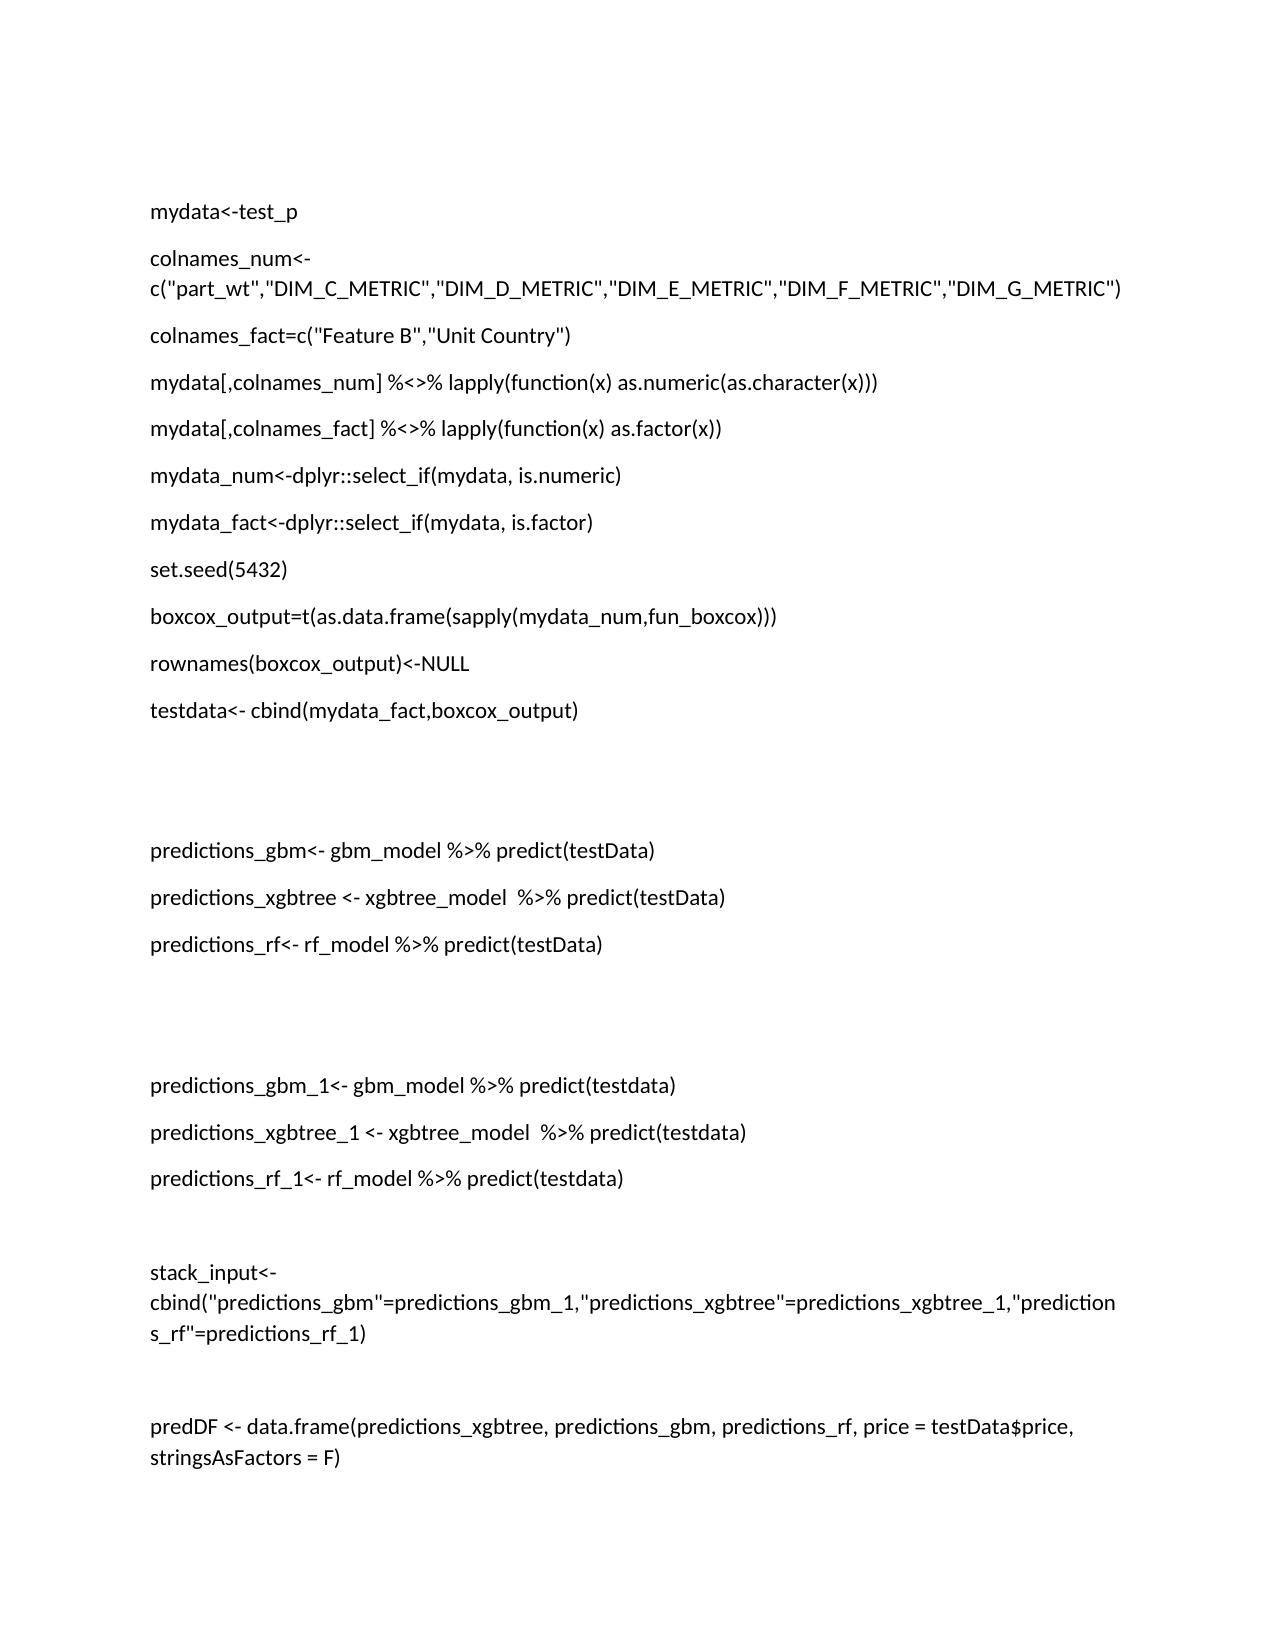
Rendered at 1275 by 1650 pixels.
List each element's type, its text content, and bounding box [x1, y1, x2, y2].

text rownames(boxcox_output)<-NULL [150, 649, 1125, 677]
text boxcox_output=t(as.data.frame(sapply(mydata_num,fun_boxcox))) [150, 602, 1125, 630]
text stack_input<-cbind("predictions_gbm"=predictions_gbm_1,"predictions_xgbtree"=predictions_xgbtree_1,"predictions_rf"=predictions_rf_1) [150, 1258, 1125, 1347]
text mydata<-test_p [150, 197, 1125, 225]
text predDF <- data.frame(predictions_xgbtree, predictions_gbm, predictions_rf, price = testData$price, stringsAsFactors = F) [150, 1412, 1125, 1471]
text predictions_xgbtree <- xgbtree_model %>% predict(testData) [150, 883, 1125, 911]
text colnames_num<-c("part_wt","DIM_C_METRIC","DIM_D_METRIC","DIM_E_METRIC","DIM_F_METRIC","DIM_G_METRIC") [150, 244, 1125, 302]
text colnames_fact=c("Feature B","Unit Country") [150, 321, 1125, 349]
text mydata[,colnames_fact] %<>% lapply(function(x) as.factor(x)) [150, 414, 1125, 443]
text predictions_gbm_1<- gbm_model %>% predict(testdata) [150, 1071, 1125, 1099]
text predictions_rf<- rf_model %>% predict(testData) [150, 930, 1125, 958]
text mydata_fact<-dplyr::select_if(mydata, is.factor) [150, 508, 1125, 536]
text mydata[,colnames_num] %<>% lapply(function(x) as.numeric(as.character(x))) [150, 368, 1125, 396]
text predictions_gbm<- gbm_model %>% predict(testData) [150, 836, 1125, 864]
text predictions_xgbtree_1 <- xgbtree_model %>% predict(testdata) [150, 1118, 1125, 1146]
text predictions_rf_1<- rf_model %>% predict(testdata) [150, 1164, 1125, 1193]
text mydata_num<-dplyr::select_if(mydata, is.numeric) [150, 461, 1125, 489]
text set.seed(5432) [150, 555, 1125, 583]
text testdata<- cbind(mydata_fact,boxcox_output) [150, 696, 1125, 724]
